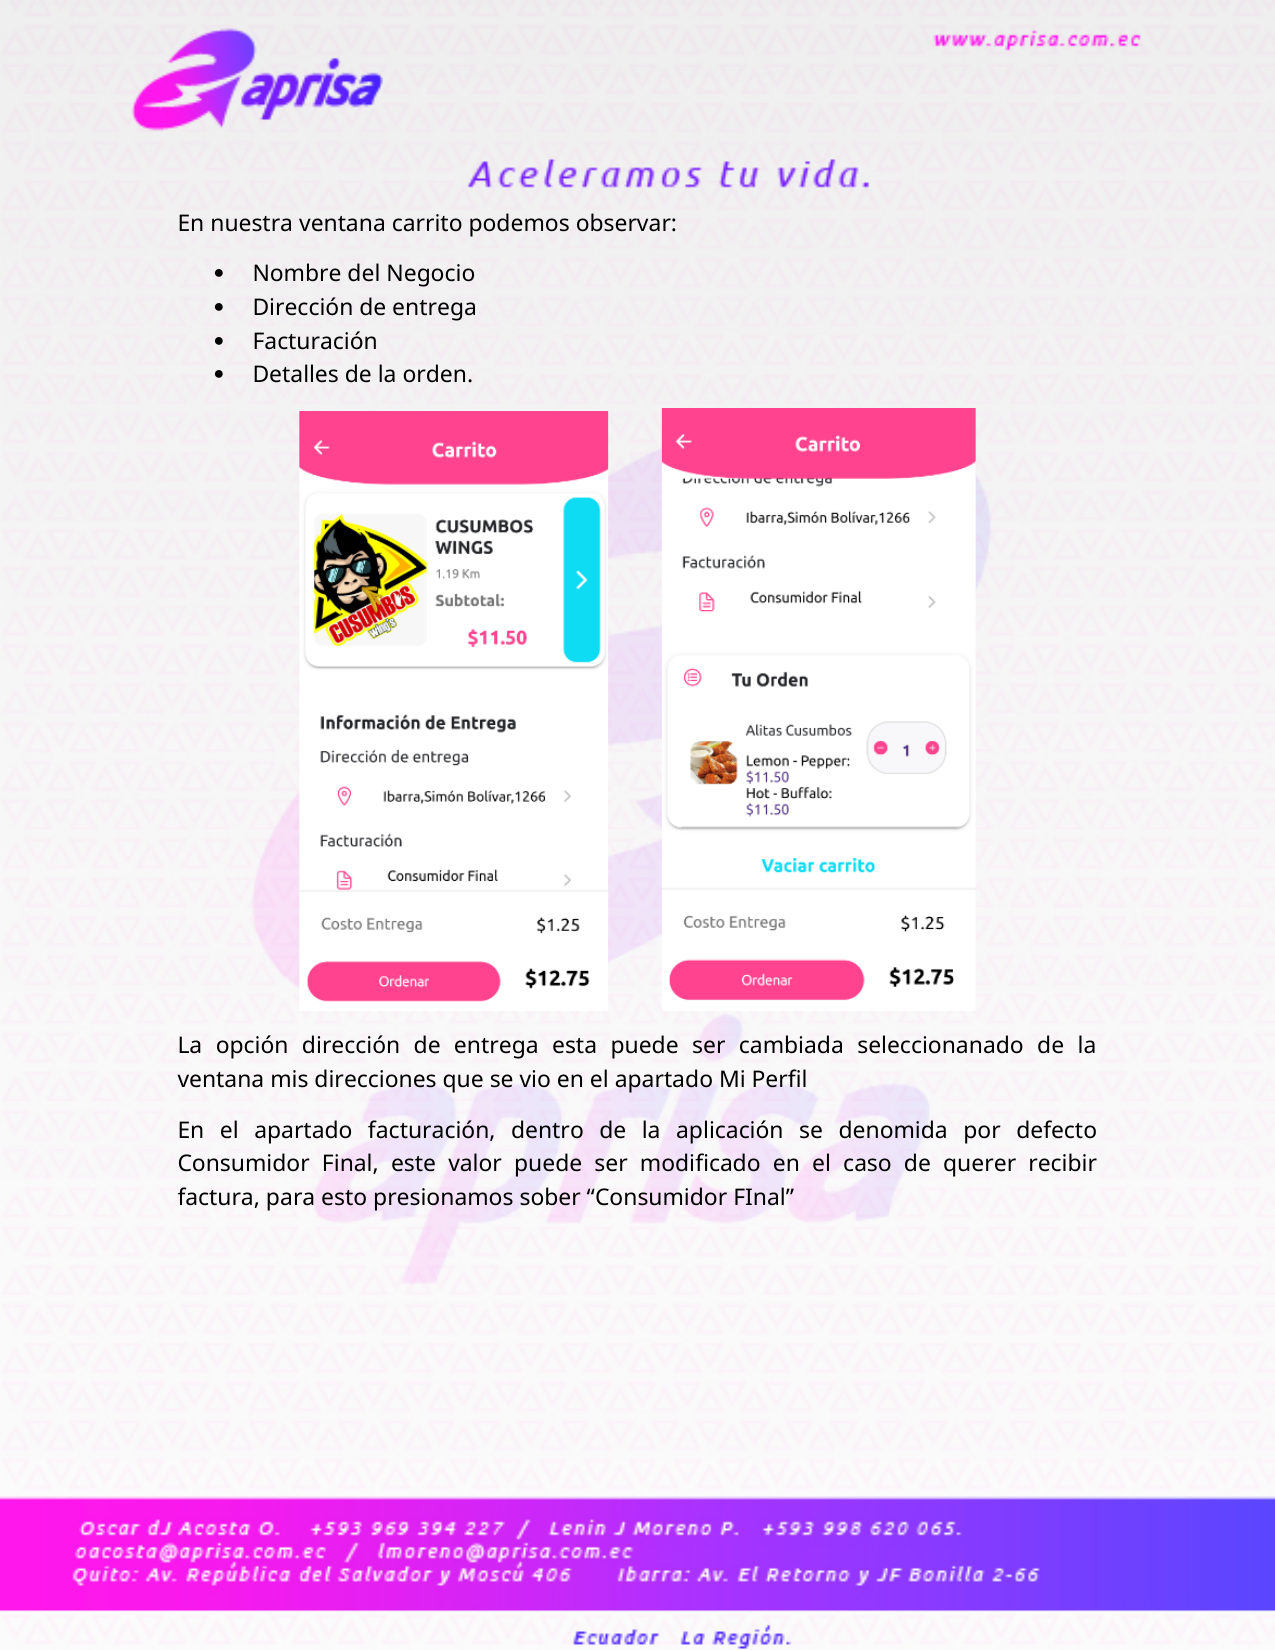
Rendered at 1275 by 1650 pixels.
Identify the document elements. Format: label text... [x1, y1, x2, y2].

picture [0, 0, 1275, 1650]
list Dirección de entrega [215, 291, 1098, 322]
text En nuestra ventana carrito podemos observar: [177, 207, 1098, 238]
text En el apartado facturación, dentro de la aplicación se denomida por defecto Consumidor Final, este valor puede ser modificado en el caso de querer recibir factura, para esto presionamos sober “Consumidor FInal” [177, 1114, 1098, 1212]
list Facturación [215, 325, 1098, 356]
list Nombre del Negocio [215, 257, 1098, 288]
text La opción dirección de entrega esta puede ser cambiada seleccionanado de la ventana mis direcciones que se vio en el apartado Mi Perfil [177, 1029, 1098, 1094]
list Detalles de la orden. [215, 358, 1098, 390]
